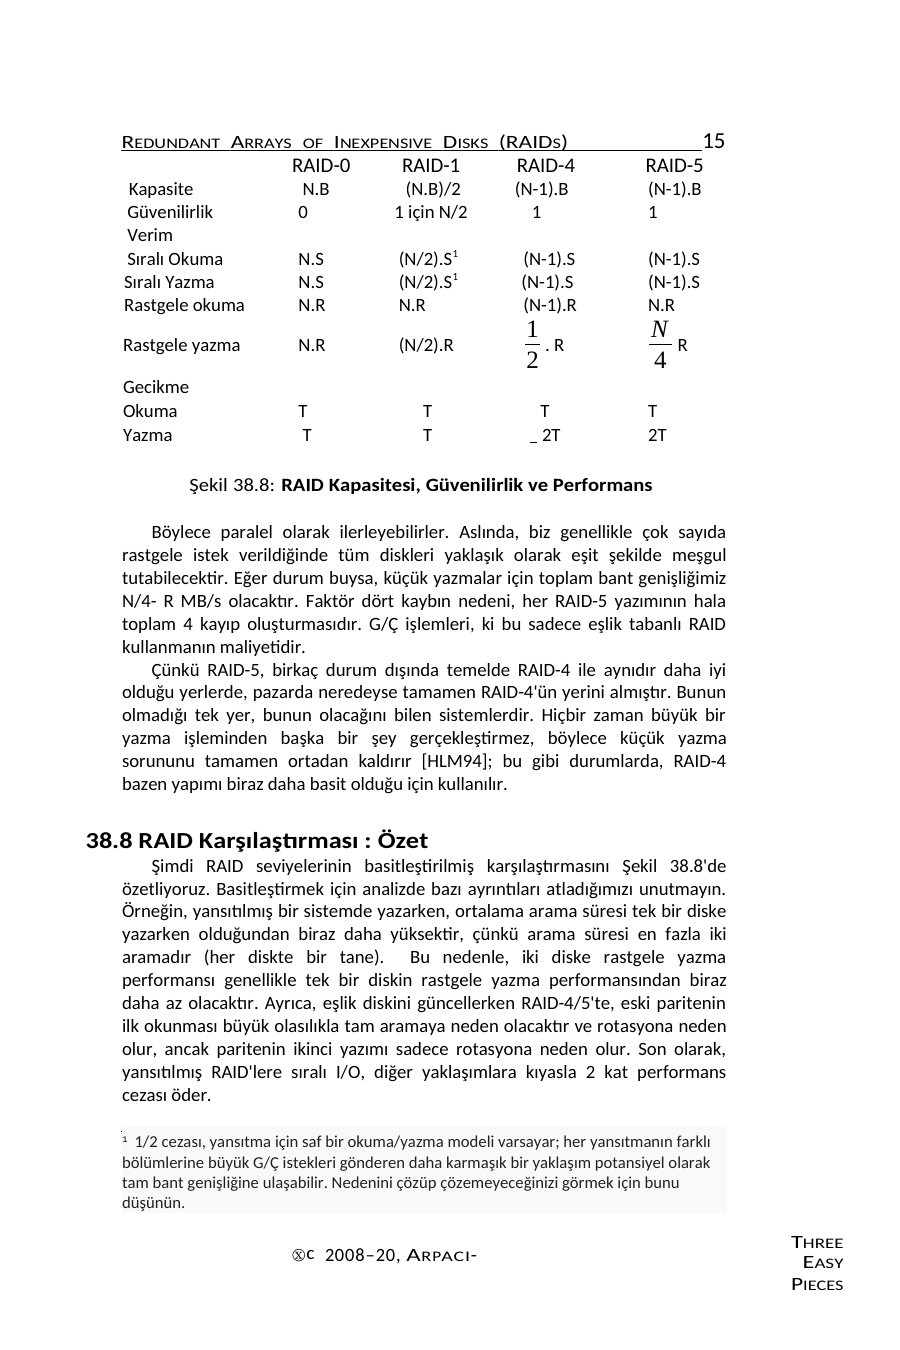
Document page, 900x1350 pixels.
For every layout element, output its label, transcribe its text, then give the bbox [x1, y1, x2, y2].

text Gecikme [48, 376, 808, 398]
text Sıralı Okuma N.S (N/2).S1 (N-1).S (N-1).S [48, 247, 808, 270]
text Şekil 38.8: RAID Kapasitesi, Güvenilirlik ve Performans [75, 473, 767, 496]
subtitle 38.8 RAID Karşılaştırması : Özet [58, 826, 808, 854]
text Verim [48, 223, 808, 246]
text Rastgele okuma N.R N.R (N-1).R N.R [48, 293, 808, 316]
text Güvenilirlik 0 1 için N/2 1 1 [48, 200, 808, 223]
text Çünkü RAID-5, birkaç durum dışında temelde RAID-4 ile aynıdır daha iyi olduğu yerlerde, pazarda neredeyse tamamen RAID-4'ün yerini almıştır. Bunun olmadığı tek yer, bunun olacağını bilen sistemlerdir. Hiçbir zaman büyük bir yazma işleminden başka bir şey gerçekleştirmez, böylece küçük yazma sorununu tamamen ortadan kaldırır [HLM94]; bu gibi durumlarda, RAID-4 bazen yapımı biraz daha basit olduğu için kullanılır. [122, 658, 727, 795]
text Sıralı Yazma N.S (N/2).S1 (N-1).S (N-1).S [48, 270, 808, 293]
text RAID-0 RAID-1 RAID-4 RAID-5 [48, 152, 808, 177]
text 1 1/2 cezası, yansıtma için saf bir okuma/yazma modeli varsayar; her yansıtmanın farklı bölümlerine büyük G/Ç istekleri gönderen daha karmaşık bir yaklaşım potansiyel olarak tam bant genişliğine ulaşabilir. Nedenini çözüp çözemeyeceğinizi görmek için bunu düşünün. [122, 1126, 727, 1213]
text Kapasite N.B (N.B)/2 (N-1).B (N-1).B [48, 177, 808, 200]
text Rastgele yazma N.R (N/2).R . R R [48, 316, 808, 374]
text Böylece paralel olarak ilerleyebilirler. Aslında, biz genellikle çok sayıda rastgele istek verildiğinde tüm diskleri yaklaşık olarak eşit şekilde meşgul tutabilecektir. Eğer durum buysa, küçük yazmalar için toplam bant genişliğimiz N/4- R MB/s olacaktır. Faktör dört kaybın nedeni, her RAID-5 yazımının hala toplam 4 kayıp oluşturmasıdır. G/Ç işlemleri, ki bu sadece eşlik tabanlı RAID kullanmanın maliyetidir. [122, 520, 727, 658]
text Okuma T T T T [48, 399, 808, 422]
text Şimdi RAID seviyelerinin basitleştirilmiş karşılaştırmasını Şekil 38.8'de özetliyoruz. Basitleştirmek için analizde bazı ayrıntıları atladığımızı unutmayın. Örneğin, yansıtılmış bir sistemde yazarken, ortalama arama süresi tek bir diske yazarken olduğundan biraz daha yüksektir, çünkü arama süresi en fazla iki aramadır (her diskte bir tane). Bu nedenle, iki diske rastgele yazma performansı genellikle tek bir diskin rastgele yazma performansından biraz daha az olacaktır. Ayrıca, eşlik diskini güncellerken RAID-4/5'te, eski paritenin ilk okunması büyük olasılıkla tam aramaya neden olacaktır ve rotasyona neden olur, ancak paritenin ikinci yazımı sadece rotasyona neden olur. Son olarak, yansıtılmış RAID'lere sıralı I/O, diğer yaklaşımlara kıyasla 2 kat performans cezası öder. [122, 854, 727, 1106]
text Yazma T T 2T 2T [48, 423, 808, 446]
